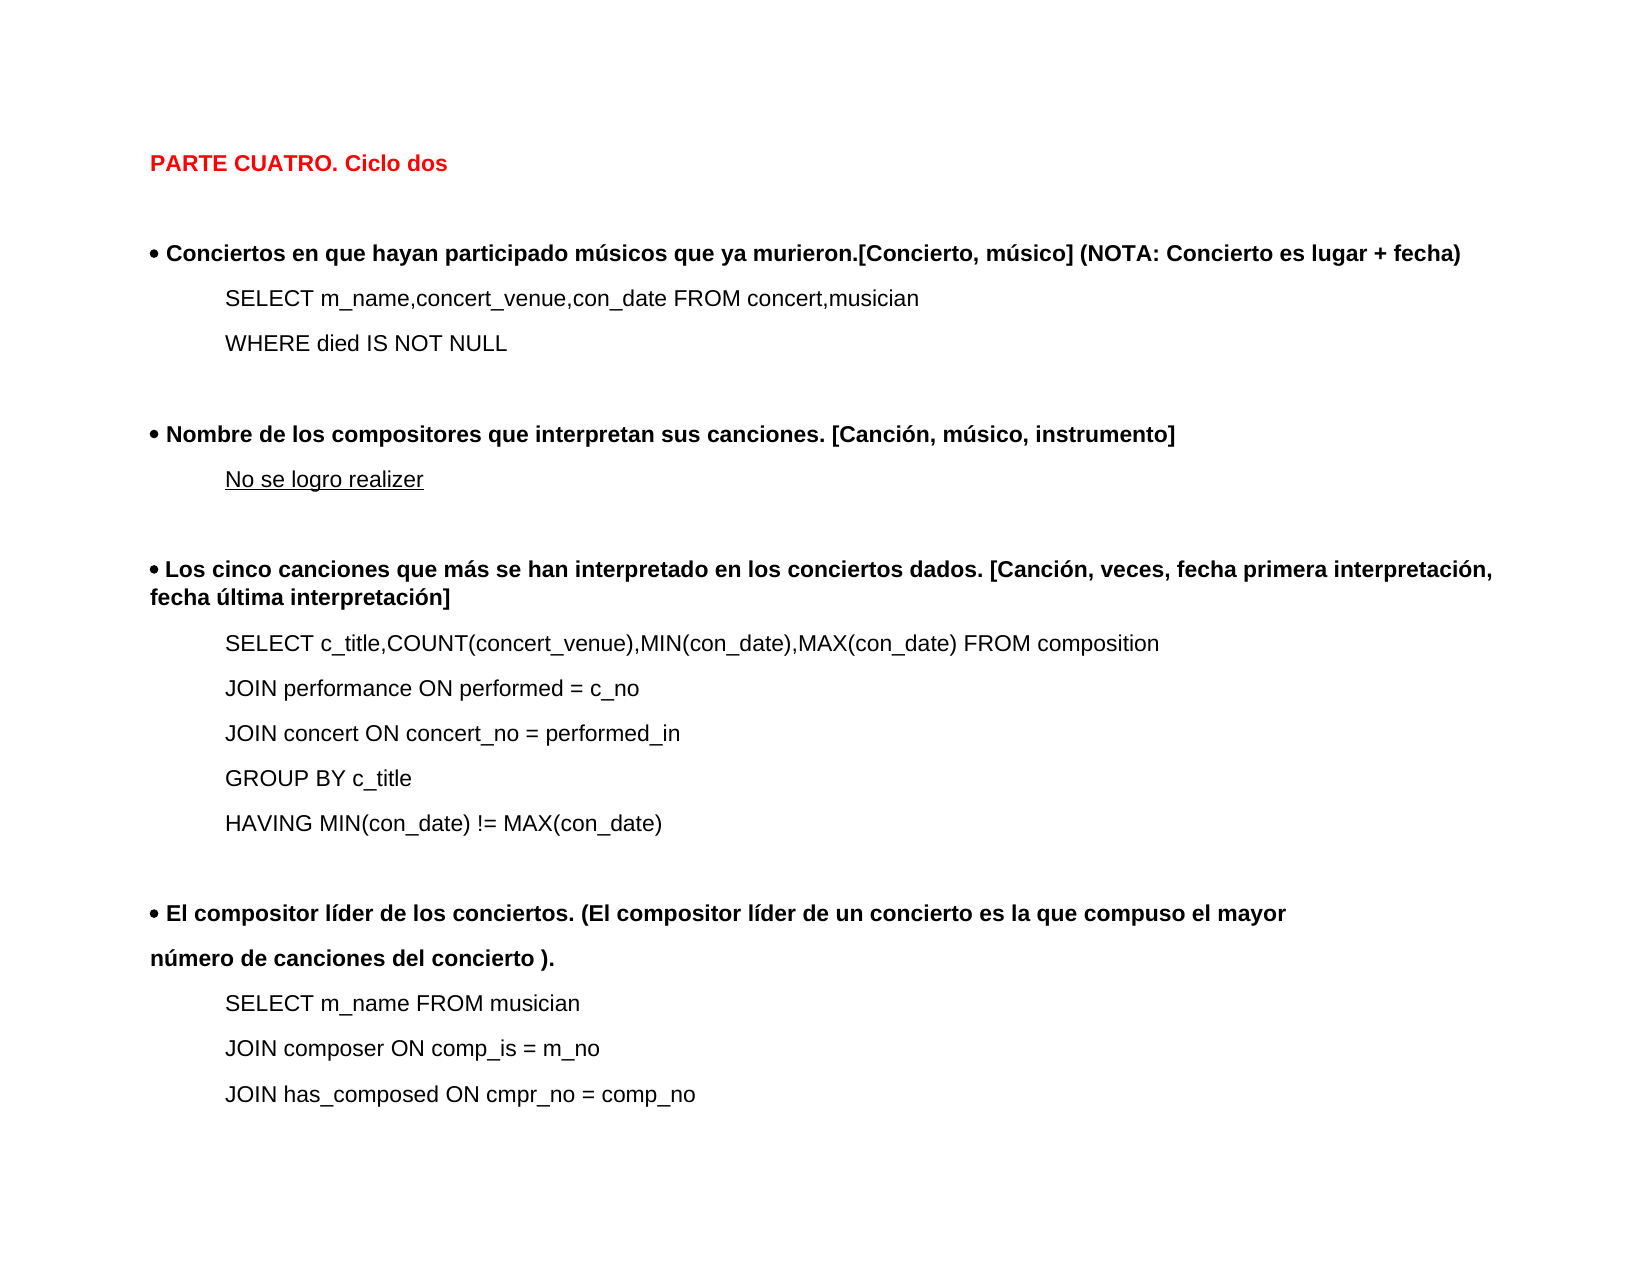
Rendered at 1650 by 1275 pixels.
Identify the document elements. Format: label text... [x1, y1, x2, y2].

text GROUP BY c_title [225, 765, 1500, 791]
text Nombre de los compositores que interpretan sus canciones. [Canción, músico, instrumento] [150, 421, 1500, 447]
text número de canciones del concierto ). [150, 945, 1500, 972]
text SELECT c_title,COUNT(concert_venue),MIN(con_date),MAX(con_date) FROM composition [150, 629, 1500, 656]
text PARTE CUATRO. Ciclo dos [150, 150, 1500, 176]
text SELECT m_name,concert_venue,con_date FROM concert,musician [150, 285, 1500, 312]
text SELECT m_name FROM musician [225, 990, 1500, 1017]
text No se logro realizer [150, 466, 1500, 492]
text JOIN performance ON performed = c_no [225, 674, 1500, 701]
text JOIN composer ON comp_is = m_no [225, 1035, 1500, 1062]
text HAVING MIN(con_date) != MAX(con_date) [225, 810, 1500, 836]
text Los cinco canciones que más se han interpretado en los conciertos dados. [Canción, veces, fecha primera interpretación, fecha última interpretación] [150, 556, 1500, 611]
text El compositor líder de los conciertos. (El compositor líder de un concierto es la que compuso el mayor [150, 900, 1500, 926]
text JOIN concert ON concert_no = performed_in [225, 720, 1500, 746]
text Conciertos en que hayan participado músicos que ya murieron.[Concierto, músico] (NOTA: Concierto es lugar + fecha) [150, 240, 1500, 267]
text JOIN has_composed ON cmpr_no = comp_no [225, 1081, 1500, 1107]
text WHERE died IS NOT NULL [225, 330, 1500, 357]
